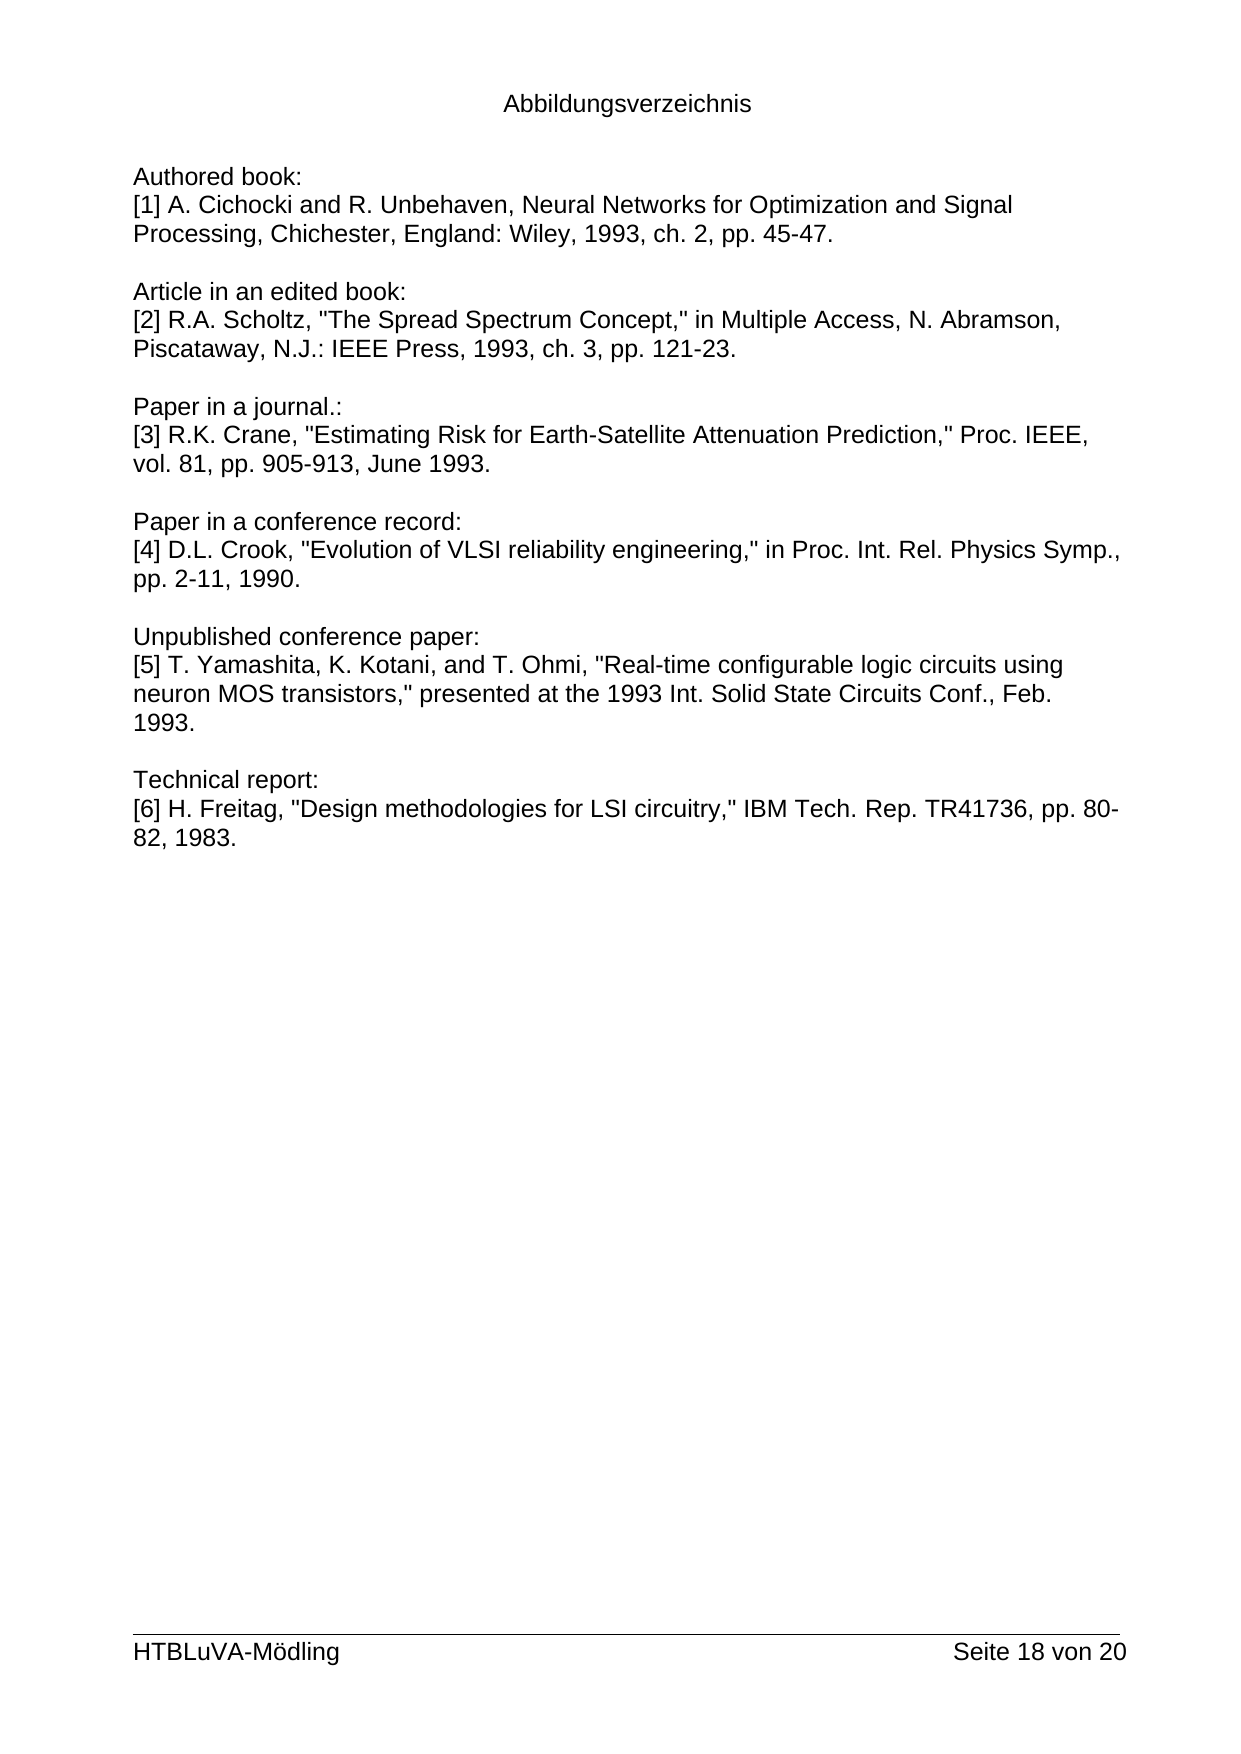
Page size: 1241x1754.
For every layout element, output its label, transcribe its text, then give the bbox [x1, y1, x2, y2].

text [2] R.A. Scholtz, "The Spread Spectrum Concept," in Multiple Access, N. Abramson, Piscataway, N.J.: IEEE Press, 1993, ch. 3, pp. 121-23. [133, 305, 1122, 363]
text [4] D.L. Crook, "Evolution of VLSI reliability engineering," in Proc. Int. Rel. Physics Symp., pp. 2-11, 1990. [133, 535, 1122, 593]
text Authored book: [133, 162, 1122, 190]
text [1] A. Cichocki and R. Unbehaven, Neural Networks for Optimization and Signal Processing, Chichester, England: Wiley, 1993, ch. 2, pp. 45-47. [133, 190, 1122, 248]
text Technical report: [133, 765, 1122, 794]
text [3] R.K. Crane, "Estimating Risk for Earth-Satellite Attenuation Prediction," Proc. IEEE, vol. 81, pp. 905-913, June 1993. [133, 420, 1122, 478]
text Paper in a conference record: [133, 507, 1122, 535]
text [6] H. Freitag, "Design methodologies for LSI circuitry," IBM Tech. Rep. TR41736, pp. 80-82, 1983. [133, 794, 1122, 852]
text Paper in a journal.: [133, 392, 1122, 420]
text [5] T. Yamashita, K. Kotani, and T. Ohmi, "Real-time configurable logic circuits using neuron MOS transistors," presented at the 1993 Int. Solid State Circuits Conf., Feb. 1993. [133, 650, 1122, 737]
text Unpublished conference paper: [133, 622, 1122, 650]
text Article in an edited book: [133, 277, 1122, 305]
